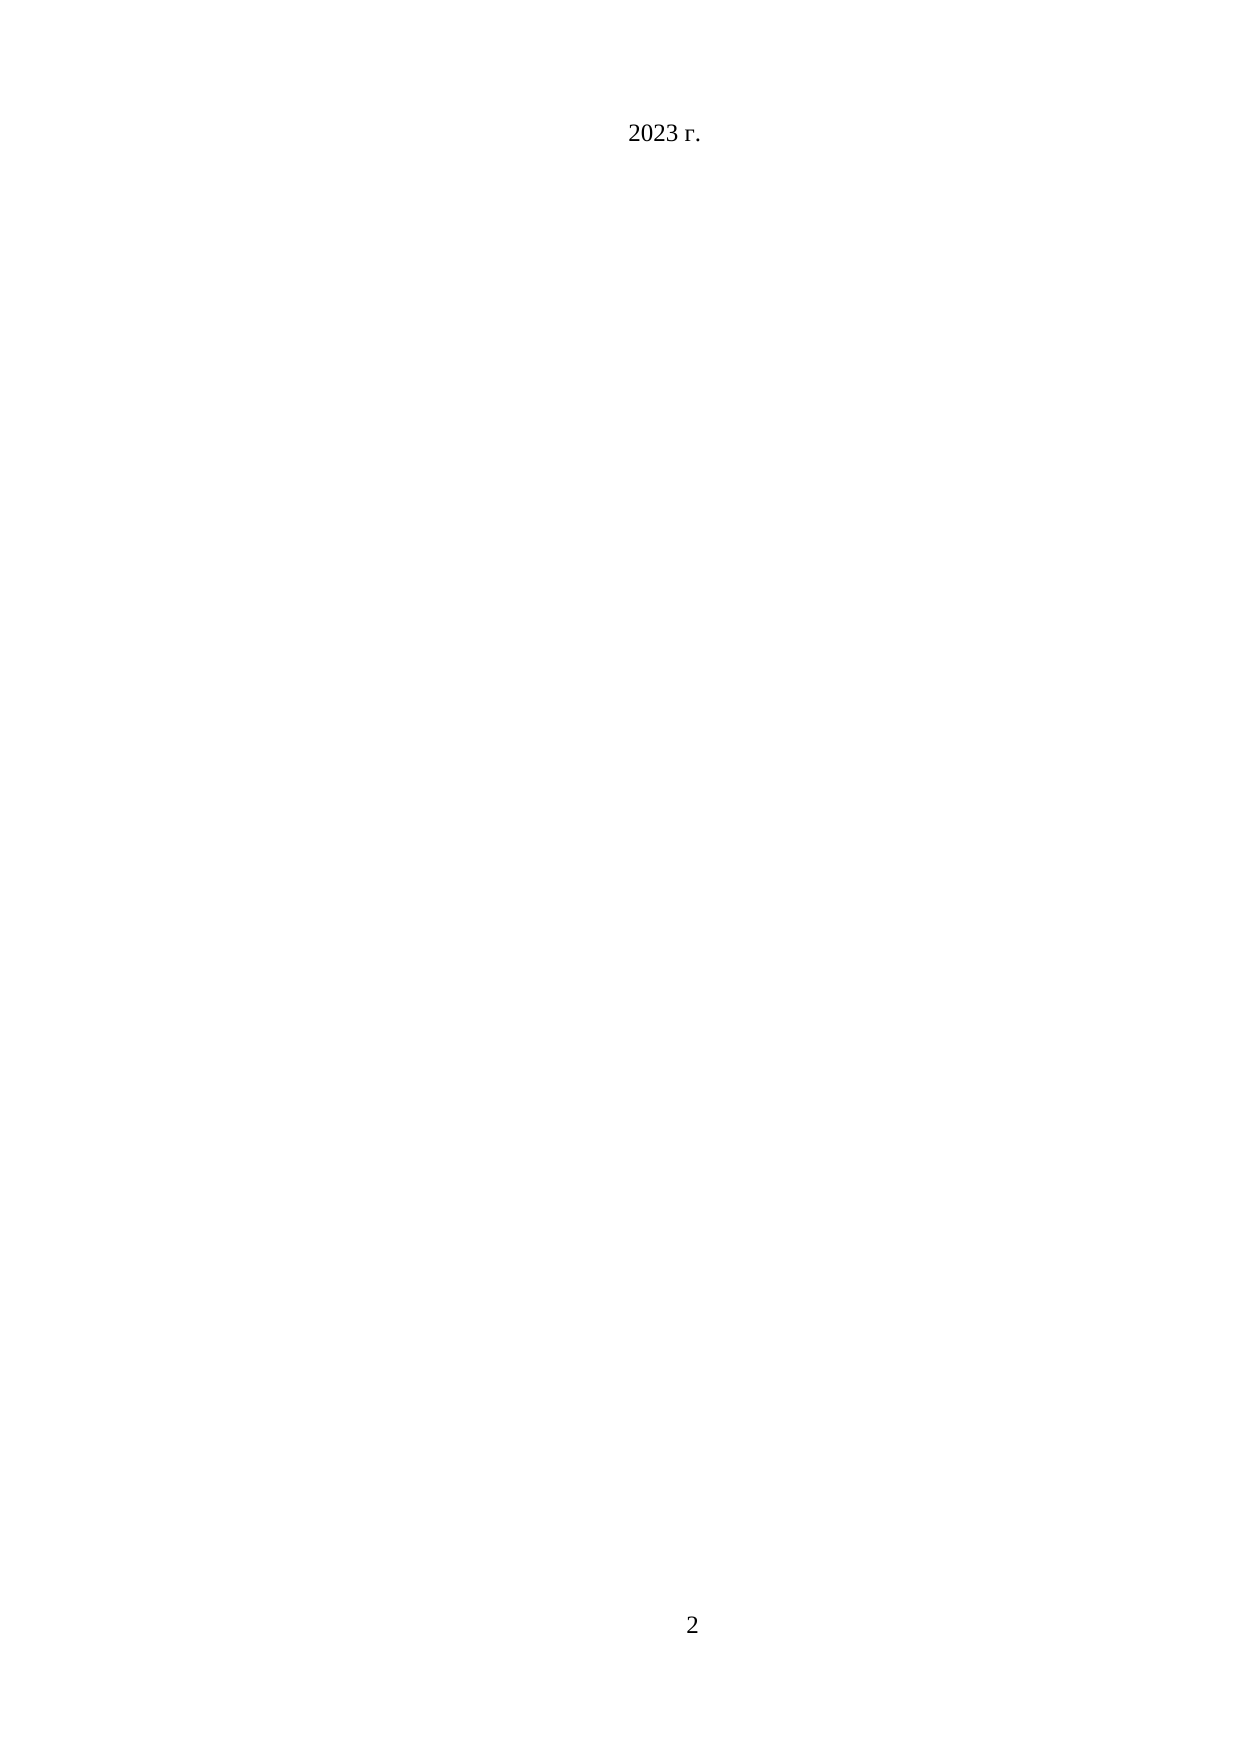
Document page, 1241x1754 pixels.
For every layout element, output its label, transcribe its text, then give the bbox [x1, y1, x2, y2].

text 2023 г. [177, 118, 1152, 147]
